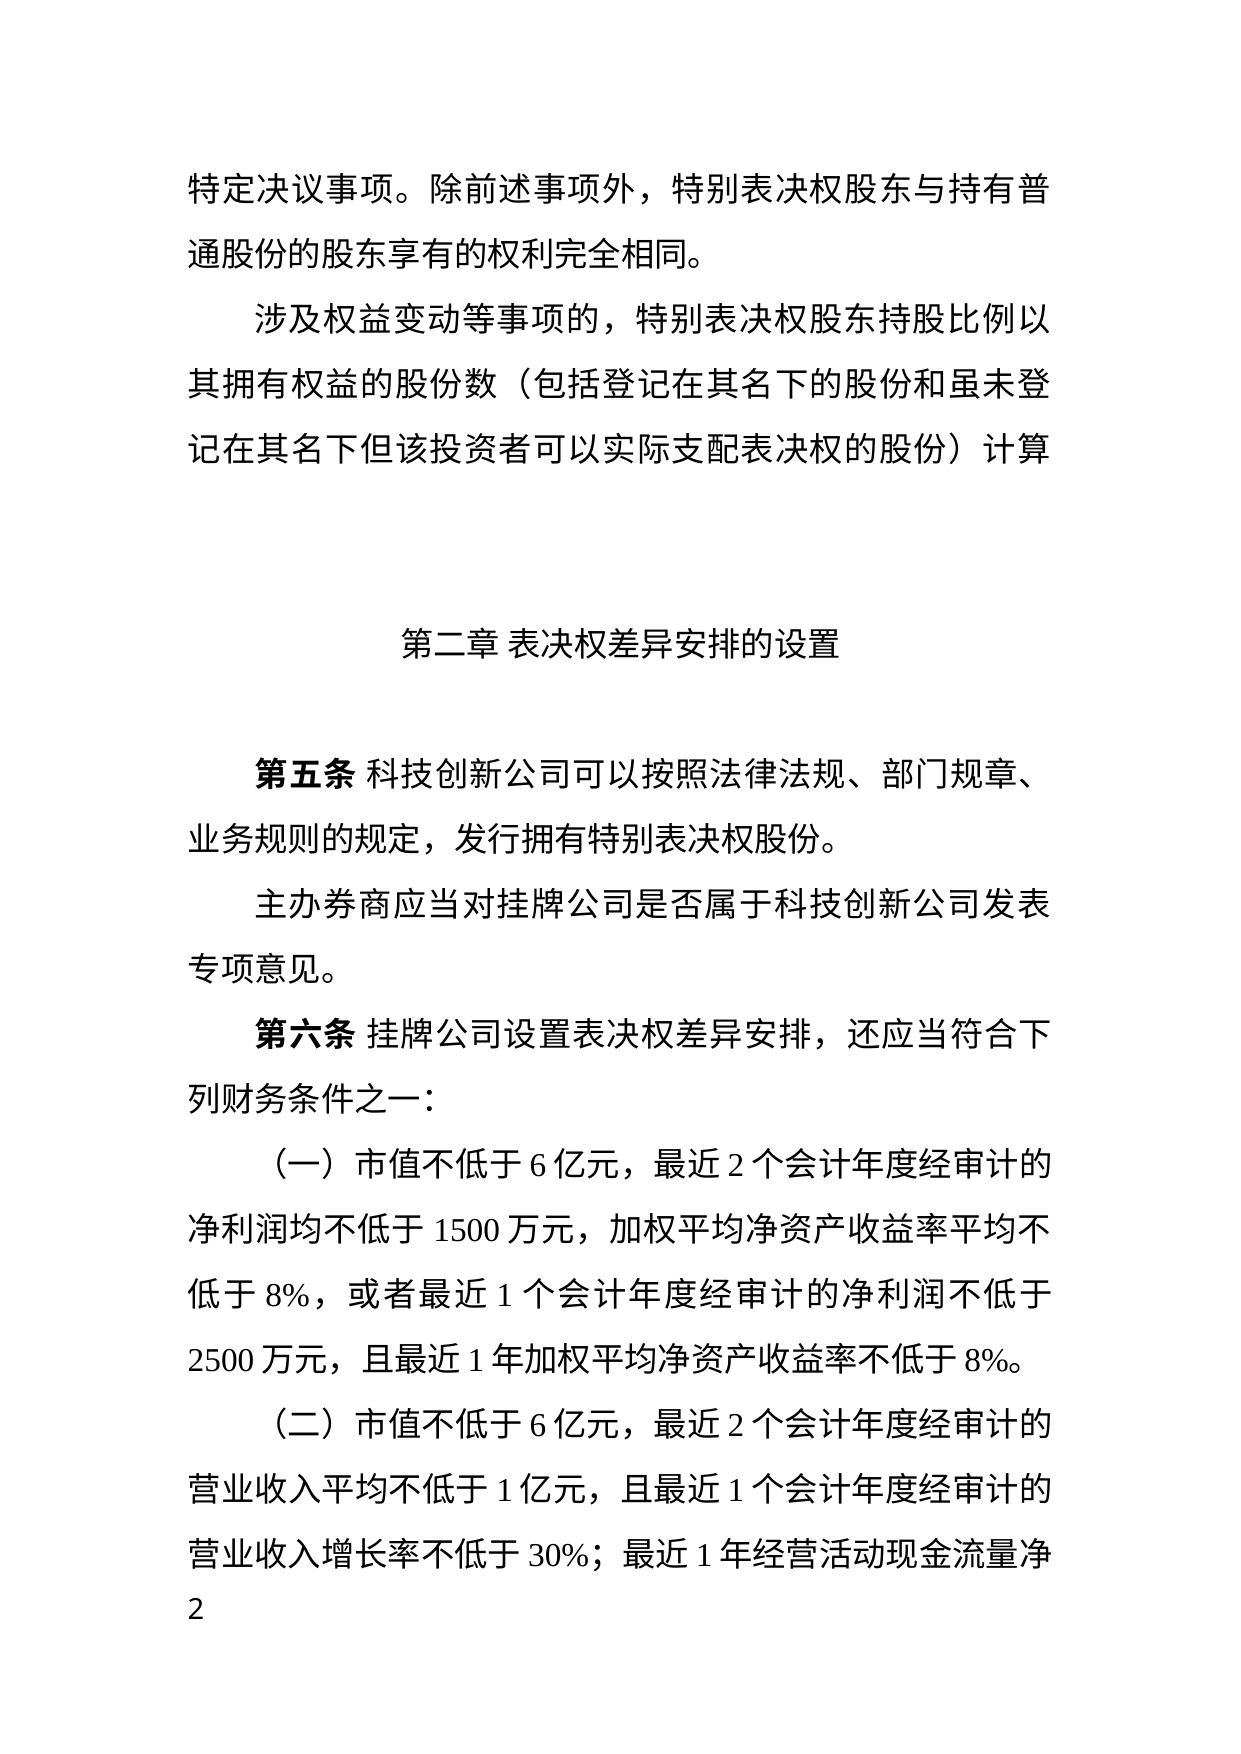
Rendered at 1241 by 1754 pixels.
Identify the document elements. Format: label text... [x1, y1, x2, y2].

text 第六条 挂牌公司设置表决权差异安排，还应当符合下列财务条件之一： [187, 999, 1053, 1129]
text 涉及权益变动等事项的，特别表决权股东持股比例以其拥有权益的股份数（包括登记在其名下的股份和虽未登记在其名下但该投资者可以实际支配表决权的股份）计算。 [187, 284, 1053, 544]
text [187, 1389, 1053, 1584]
text 第五条 科技创新公司可以按照法律法规、部门规章、业务规则的规定，发行拥有特别表决权股份。 [187, 739, 1053, 869]
text 第二章 表决权差异安排的设置 [187, 609, 1053, 674]
text 主办券商应当对挂牌公司是否属于科技创新公司发表专项意见。 [187, 869, 1053, 999]
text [187, 154, 1053, 284]
text （一）市值不低于6亿元，最近2个会计年度经审计的净利润均不低于1500万元，加权平均净资产收益率平均不低于8%，或者最近1个会计年度经审计的净利润不低于2500万元，且最近1年加权平均净资产收益率不低于8%。 [187, 1129, 1053, 1389]
